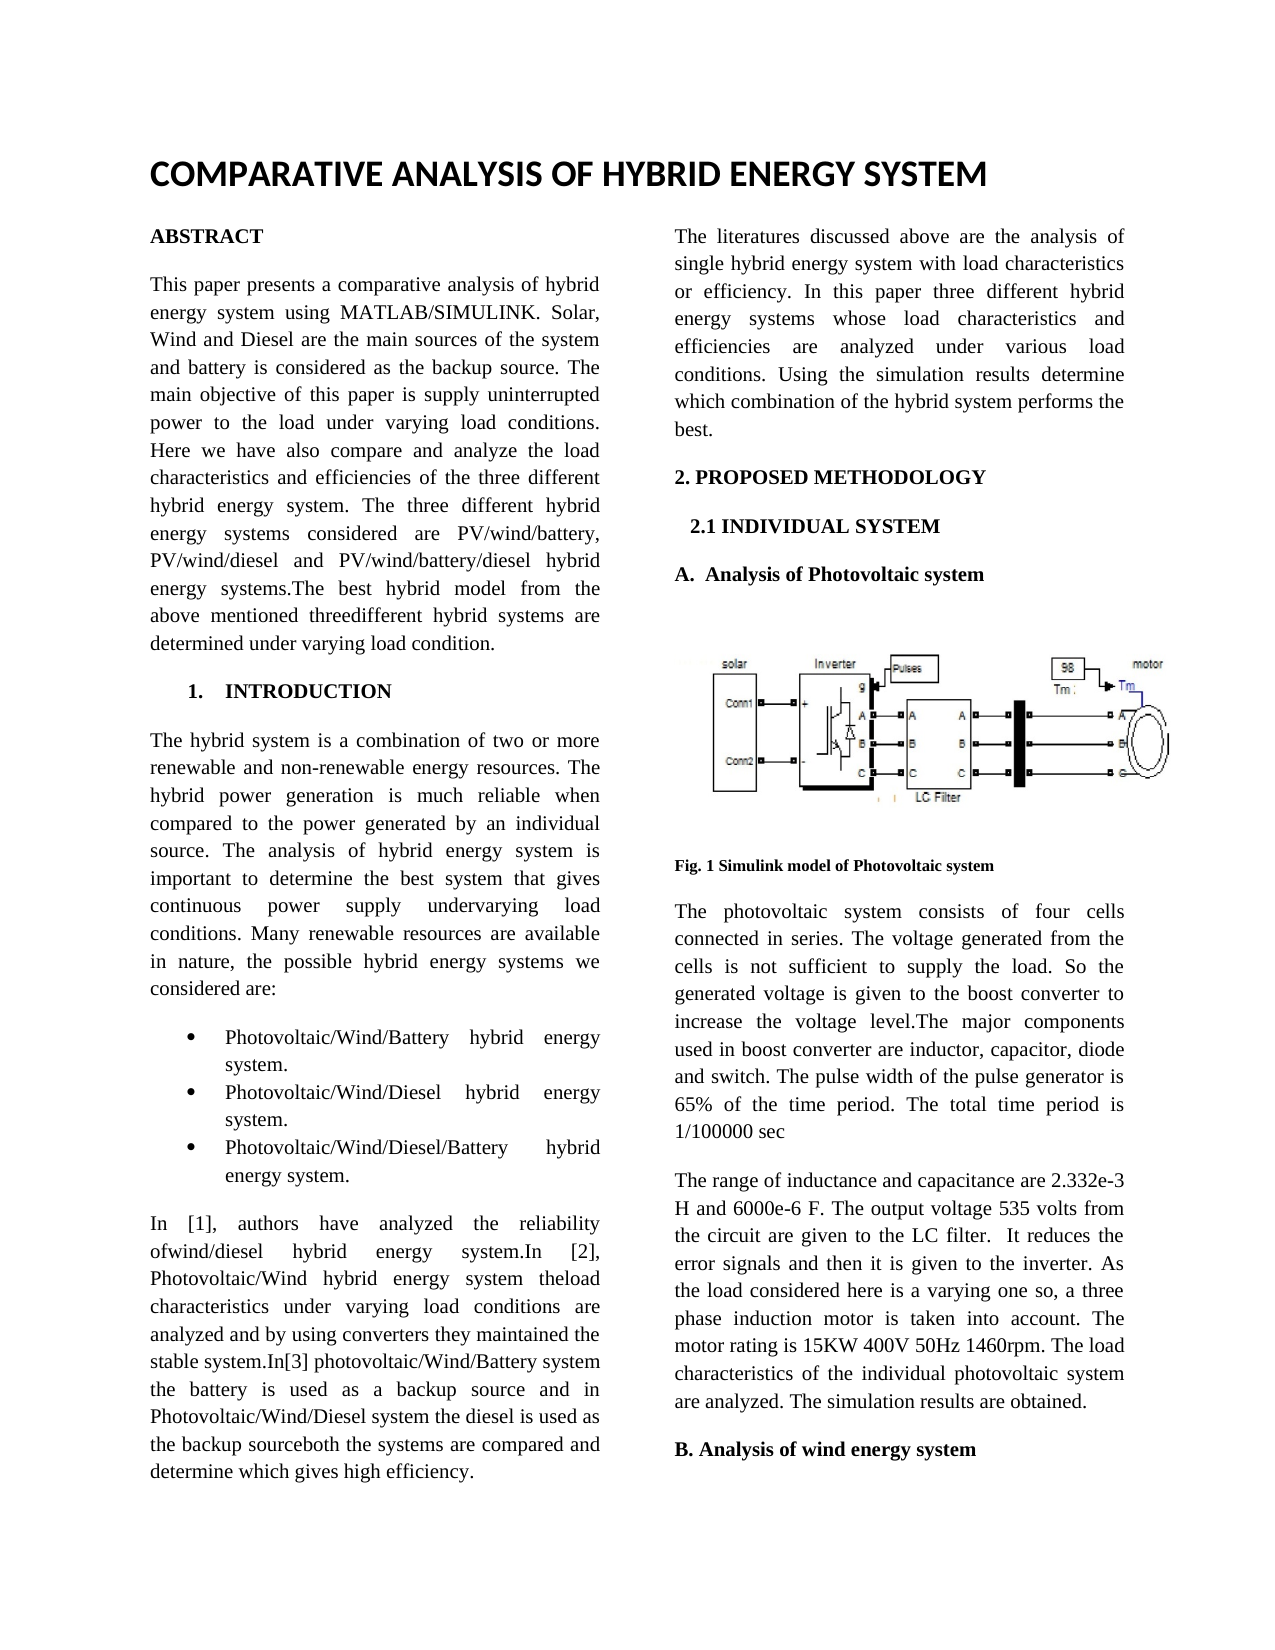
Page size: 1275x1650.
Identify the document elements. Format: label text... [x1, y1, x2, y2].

text The photovoltaic system consists of four cells connected in series. The voltage generated from the cells is not sufficient to supply the load. So the generated voltage is given to the boost converter to increase the voltage level.The major components used in boost converter are inductor, capacitor, diode and switch. The pulse width of the pulse generator is 65% of the time period. The total time period is 1/100000 sec [674, 898, 1125, 1143]
text This paper presents a comparative analysis of hybrid energy system using MATLAB/SIMULINK. Solar, Wind and Diesel are the main sources of the system and battery is considered as the backup source. The main objective of this paper is supply uninterrupted power to the load under varying load conditions. Here we have also compare and analyze the load characteristics and efficiencies of the three different hybrid energy system. The three different hybrid energy systems considered are PV/wind/battery, PV/wind/diesel and PV/wind/battery/diesel hybrid energy systems.The best hybrid model from the above mentioned threedifferent hybrid systems are determined under varying load condition. [150, 272, 601, 655]
text In [1], authors have analyzed the reliability ofwind/diesel hybrid energy system.In [2], Photovoltaic/Wind hybrid energy system theload characteristics under varying load conditions are analyzed and by using converters they maintained the stable system.In[3] photovoltaic/Wind/Battery system the battery is used as a backup source and in Photovoltaic/Wind/Diesel system the diesel is used as the backup sourceboth the systems are compared and determine which gives high efficiency. [150, 1211, 601, 1483]
text The range of inductance and capacitance are 2.332e-3 H and 6000e-6 F. The output voltage 535 volts from the circuit are given to the LC filter. It reduces the error signals and then it is given to the inverter. As the load considered here is a varying one so, a three phase induction motor is taken into account. The motor rating is 15KW 400V 50Hz 1460rpm. The load characteristics of the individual photovoltaic system are analyzed. The simulation results are obtained. [674, 1168, 1125, 1413]
list Photovoltaic/Wind/Battery hybrid energy system. [187, 1024, 601, 1076]
list INTRODUCTION [187, 679, 601, 703]
list Photovoltaic/Wind/Diesel hybrid energy system. [187, 1080, 601, 1131]
list Photovoltaic/Wind/Diesel/Battery hybrid energy system. [187, 1135, 601, 1187]
text 2. PROPOSED METHODOLOGY [674, 465, 1125, 489]
picture [674, 610, 1227, 831]
text Fig. 1 Simulink model of Photovoltaic system [674, 856, 1125, 875]
text The hybrid system is a combination of two or more renewable and non-renewable energy resources. The hybrid power generation is much reliable when compared to the power generated by an individual source. The analysis of hybrid energy system is important to determine the best system that gives continuous power supply undervarying load conditions. Many renewable resources are available in nature, the possible hybrid energy systems we considered are: [150, 728, 601, 1000]
text B. Analysis of wind energy system [674, 1437, 1125, 1461]
text 2.1 INDIVIDUAL SYSTEM [674, 514, 1125, 538]
text The literatures discussed above are the analysis of single hybrid energy system with load characteristics or efficiency. In this paper three different hybrid energy systems whose load characteristics and efficiencies are analyzed under various load conditions. Using the simulation results determine which combination of the hybrid system performs the best. [674, 223, 1125, 441]
text A. Analysis of Photovoltaic system [674, 562, 1125, 586]
text ABSTRACT [150, 223, 601, 248]
text COMPARATIVE ANALYSIS OF HYBRID ENERGY SYSTEM [150, 150, 1125, 196]
